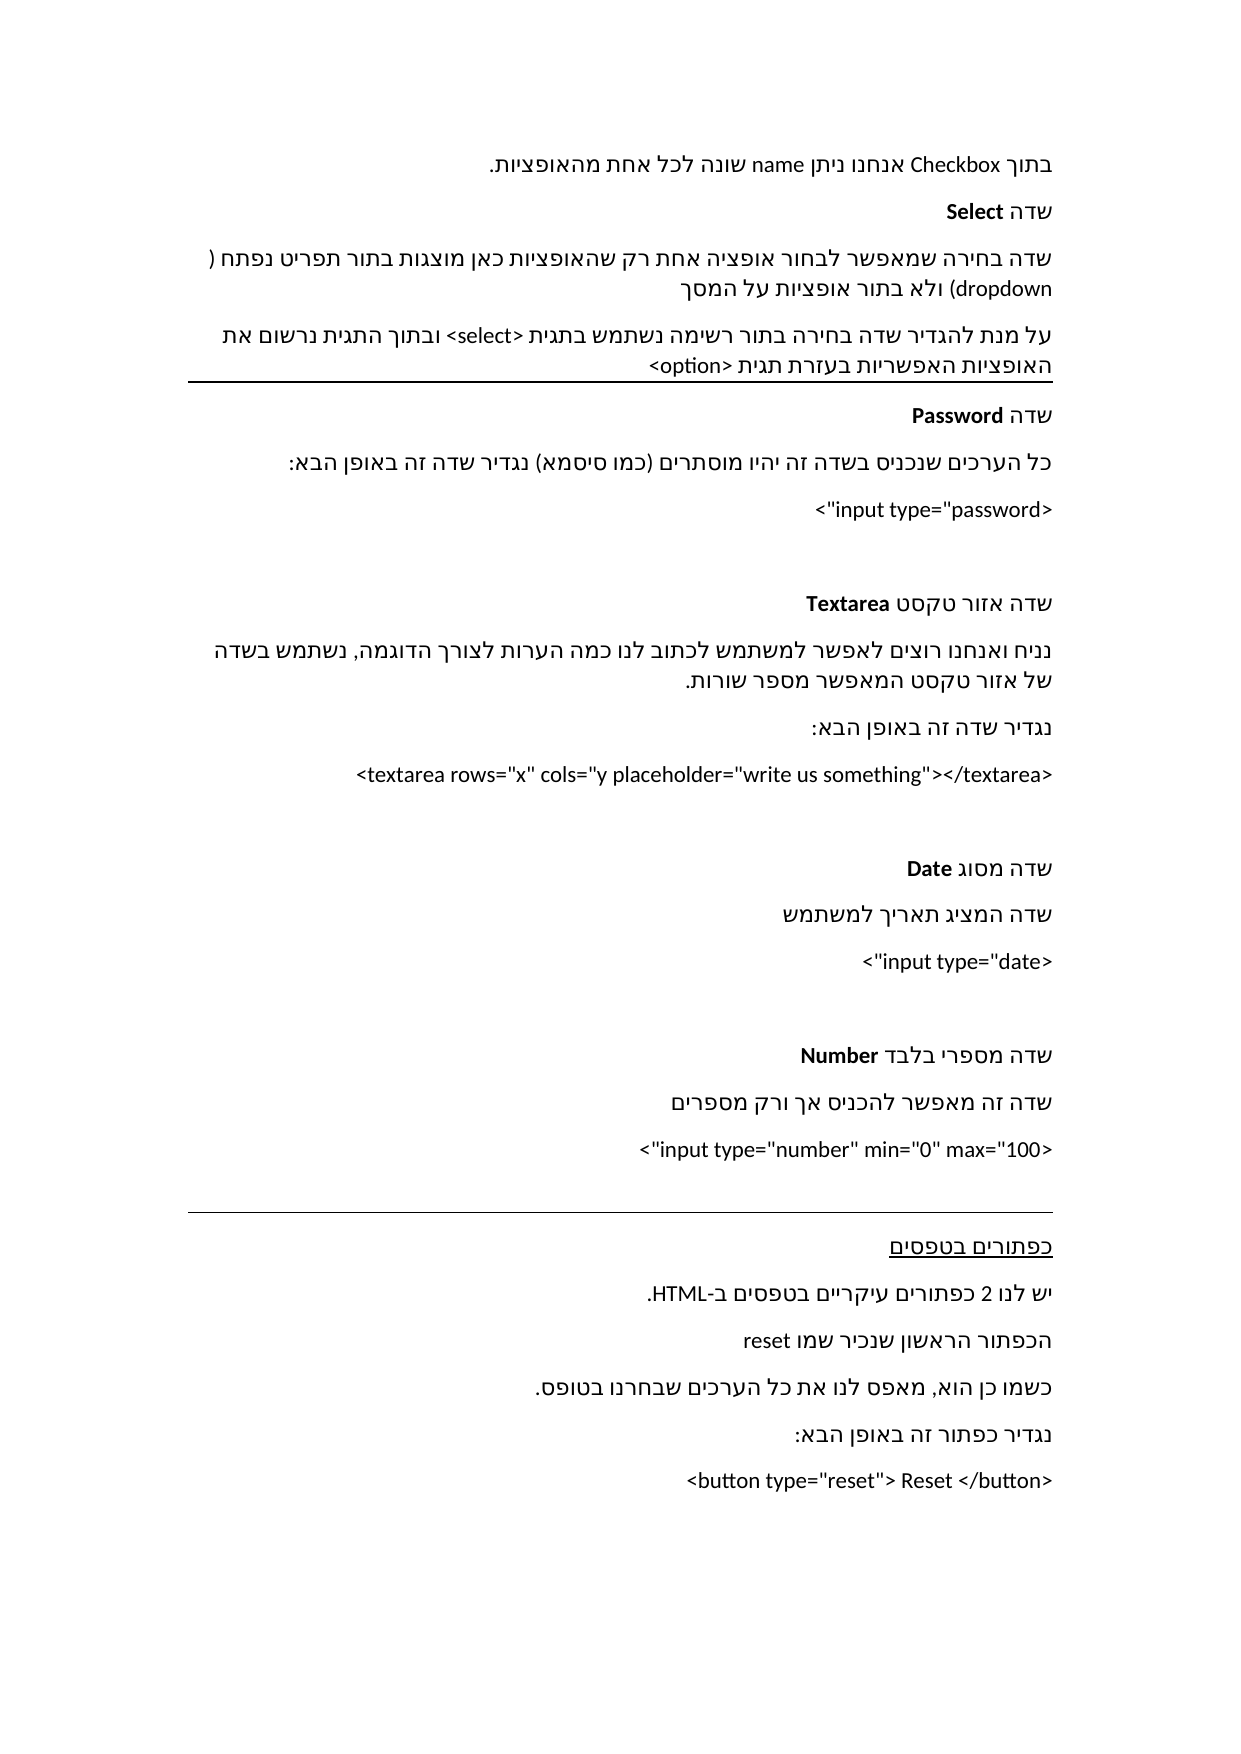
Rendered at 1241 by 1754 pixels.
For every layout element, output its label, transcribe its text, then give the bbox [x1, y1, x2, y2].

text שדה Select [187, 197, 1053, 225]
text הכפתור הראשון שנכיר שמו reset [187, 1326, 1053, 1354]
text שדה מספרי בלבד Number [187, 1041, 1053, 1069]
text <input type="date"> [187, 947, 1053, 975]
text <button type="reset"> Reset </button> [187, 1467, 1053, 1495]
text כפתורים בטפסים [187, 1232, 1053, 1260]
text שדה אזור טקסט Textarea [187, 589, 1053, 617]
text <textarea rows="x" cols="y placeholder="write us something"></textarea> [187, 760, 1053, 788]
text שדה מסוג Date [187, 854, 1053, 882]
text נגדיר כפתור זה באופן הבא: [187, 1420, 1053, 1448]
text בתוך Checkbox אנחנו ניתן name שונה לכל אחת מהאופציות. [187, 150, 1053, 178]
text שדה זה מאפשר להכניס אך ורק מספרים [187, 1088, 1053, 1116]
text <input type="number" min="0" max="100"> [187, 1135, 1053, 1163]
text על מנת להגדיר שדה בחירה בתור רשימה נשתמש בתגית <select> ובתוך התגית נרשום את האופציות האפשריות בעזרת תגית <option> [187, 321, 1053, 383]
text <input type="password"> [187, 495, 1053, 523]
text כשמו כן הוא, מאפס לנו את כל הערכים שבחרנו בטופס. [187, 1373, 1053, 1401]
text שדה Password [187, 402, 1053, 429]
text שדה המציג תאריך למשתמש [187, 901, 1053, 928]
text כל הערכים שנכניס בשדה זה יהיו מוסתרים (כמו סיסמא) נגדיר שדה זה באופן הבא: [187, 448, 1053, 476]
text יש לנו 2 כפתורים עיקריים בטפסים ב-HTML. [187, 1279, 1053, 1307]
text נגדיר שדה זה באופן הבא: [187, 713, 1053, 741]
text נניח ואנחנו רוצים לאפשר למשתמש לכתוב לנו כמה הערות לצורך הדוגמה, נשתמש בשדה של אזור טקסט המאפשר מספר שורות. [187, 636, 1053, 694]
text שדה בחירה שמאפשר לבחור אופציה אחת רק שהאופציות כאן מוצגות בתור תפריט נפתח (dropdown) ולא בתור אופציות על המסך [187, 244, 1053, 302]
